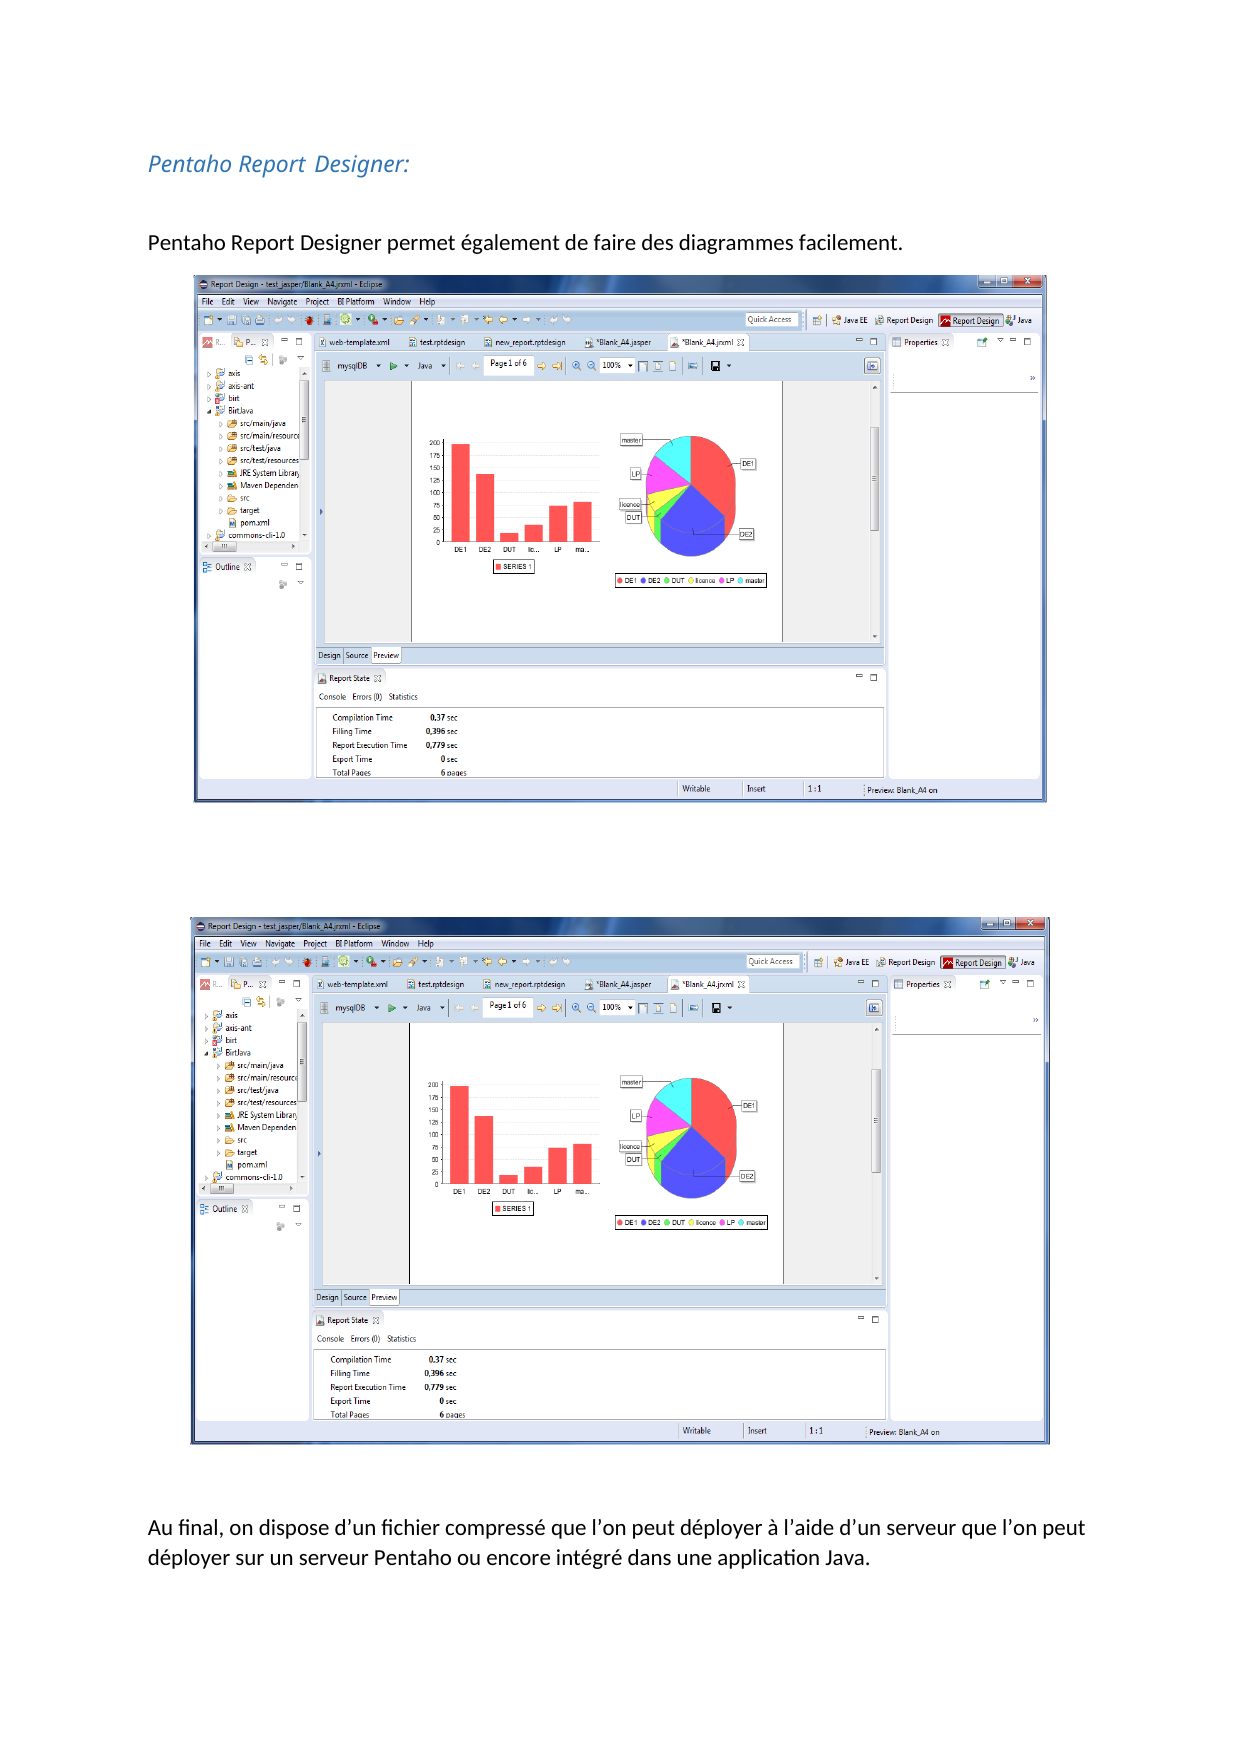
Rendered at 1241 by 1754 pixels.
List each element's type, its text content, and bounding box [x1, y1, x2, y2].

picture [190, 917, 1050, 1447]
text Au final, on dispose d’un fichier compressé que l’on peut déployer à l’aide d’un serveur que l’on peut déployer sur un serveur Pentaho ou encore intégré dans une application Java. [148, 1513, 1093, 1571]
picture [193, 275, 1047, 805]
subtitle Pentaho Report Designer: [148, 148, 1093, 179]
text Pentaho Report Designer permet également de faire des diagrammes facilement. [148, 228, 1093, 256]
